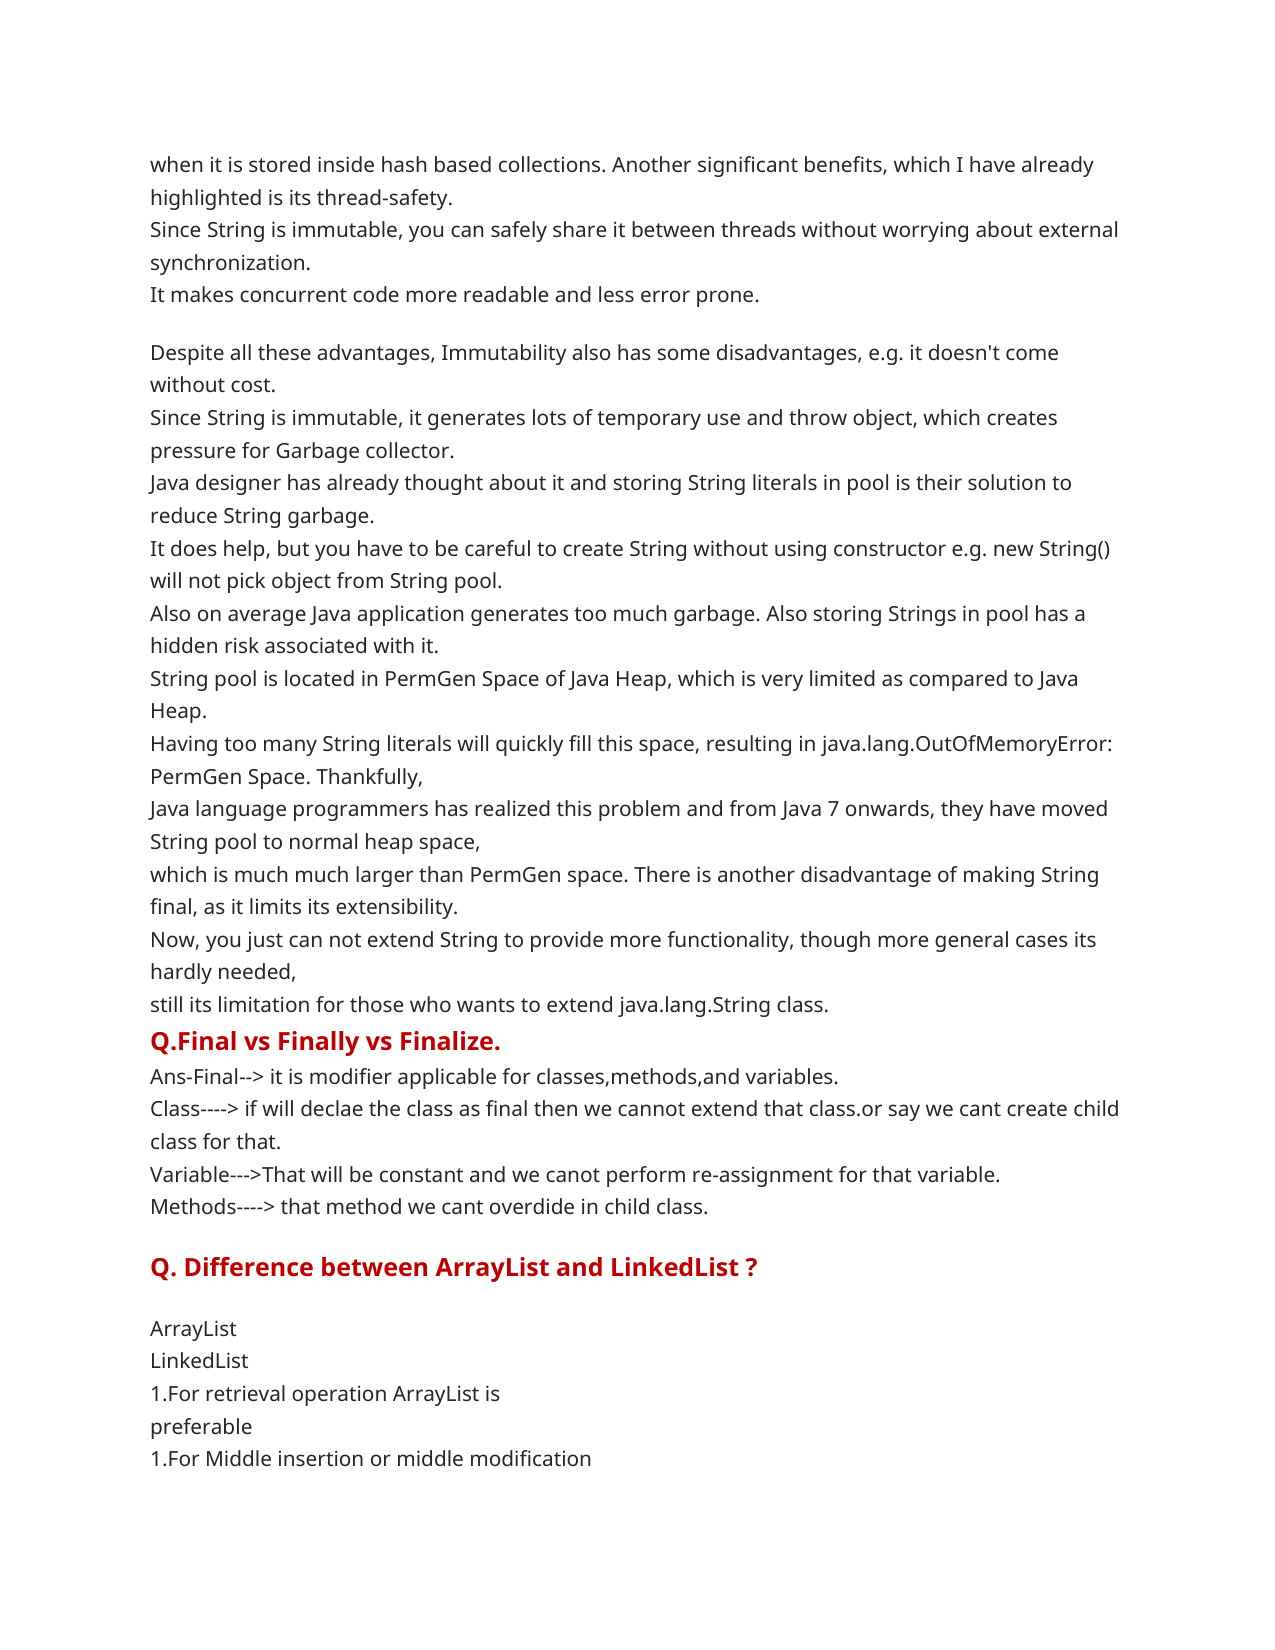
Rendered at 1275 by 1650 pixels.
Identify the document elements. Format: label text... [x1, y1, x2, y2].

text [150, 1314, 1125, 1473]
text Despite all these advantages, Immutability also has some disadvantages, e.g. it doesn't come without cost. Since String is immutable, it generates lots of temporary use and throw object, which creates pressure for Garbage collector. Java designer has already thought about it and storing String literals in pool is their solution to reduce String garbage. It does help, but you have to be careful to create String without using constructor e.g. new String() will not pick object from String pool. Also on average Java application generates too much garbage. Also storing Strings in pool has a hidden risk associated with it. String pool is located in PermGen Space of Java Heap, which is very limited as compared to Java Heap. Having too many String literals will quickly fill this space, resulting in java.lang.OutOfMemoryError: PermGen Space. Thankfully, Java language programmers has realized this problem and from Java 7 onwards, they have moved String pool to normal heap space, which is much much larger than PermGen space. There is another disadvantage of making String final, as it limits its extensibility. Now, you just can not extend String to provide more functionality, though more general cases its hardly needed, still its limitation for those who wants to extend java.lang.String class. Q.Final vs Finally vs Finalize. Ans-Final--> it is modifier applicable for classes,methods,and variables. Class----> if will declae the class as final then we cannot extend that class.or say we cant create child class for that. Variable--->That will be constant and we canot perform re-assignment for that variable. Methods----> that method we cant overdide in child class. [150, 338, 1125, 1221]
text Q. Difference between ArrayList and LinkedList ? [150, 1250, 1125, 1284]
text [150, 150, 1125, 309]
